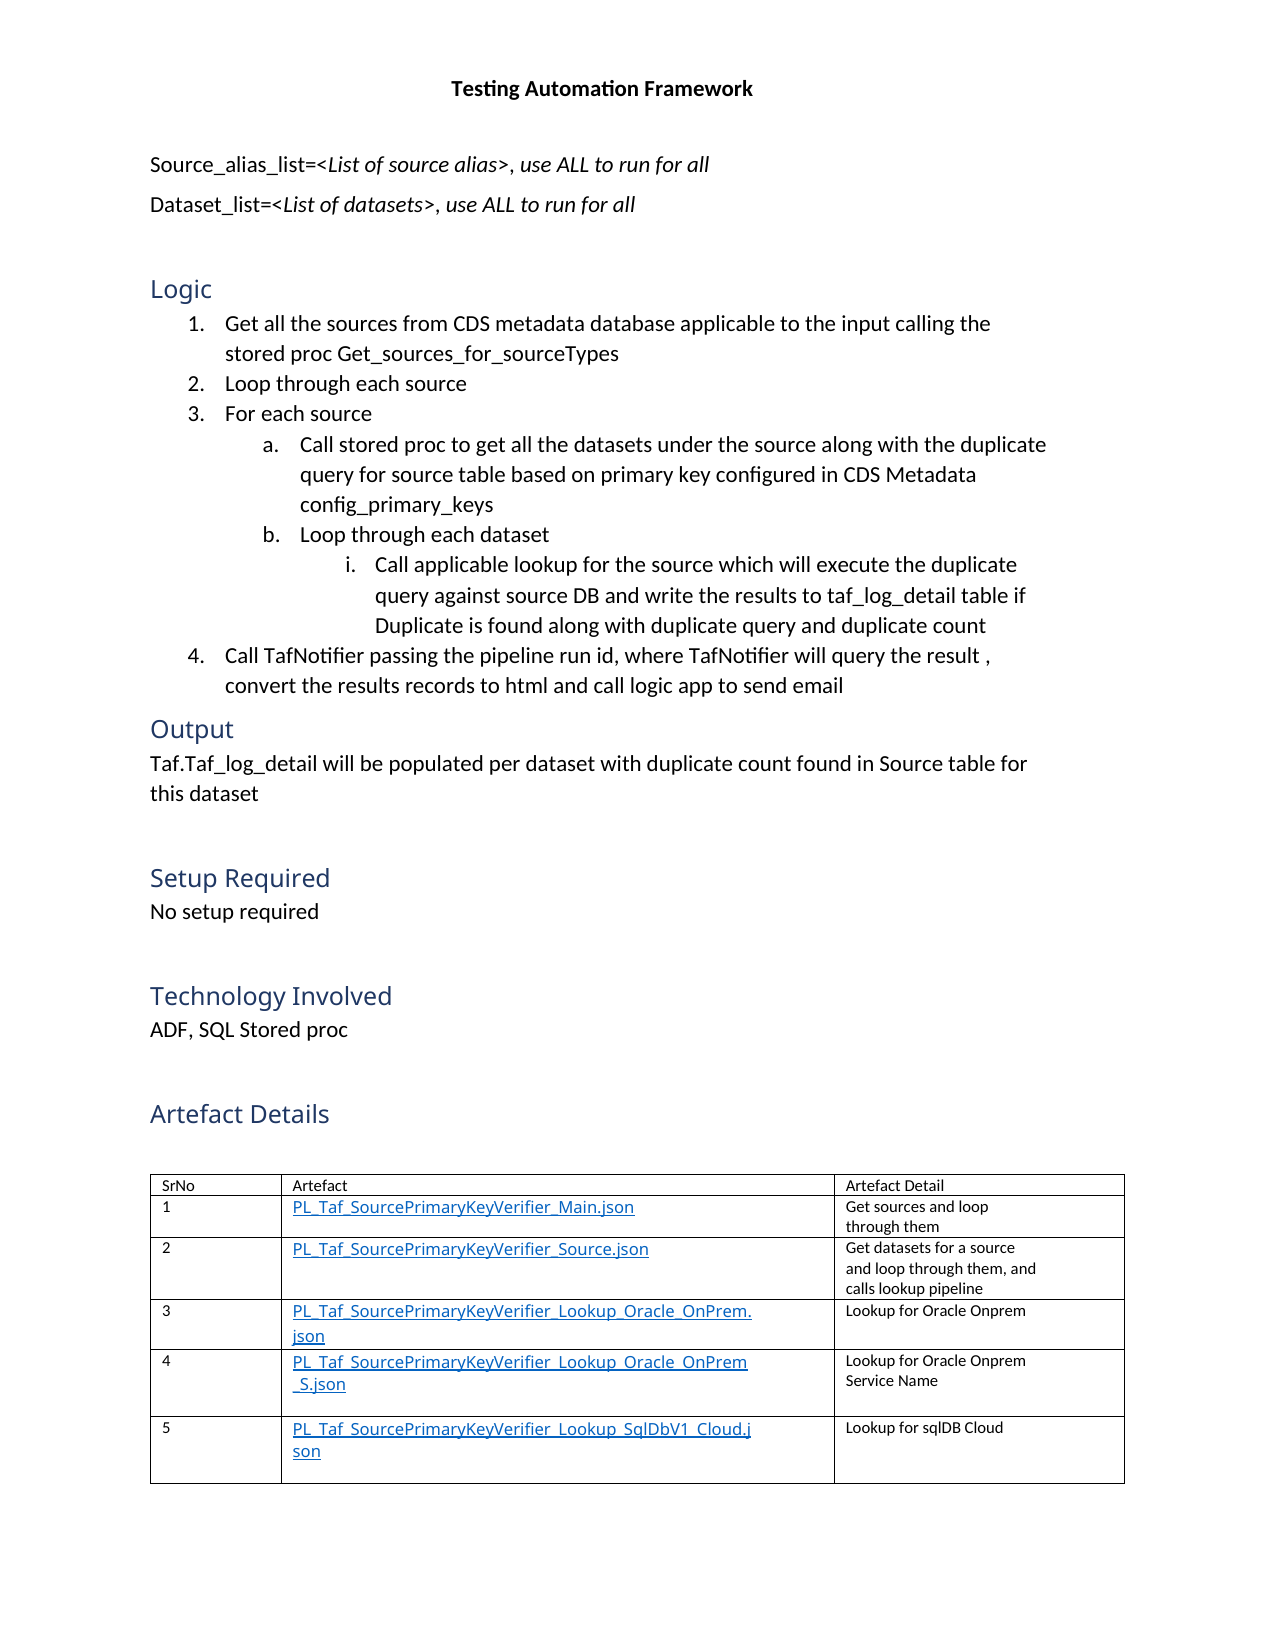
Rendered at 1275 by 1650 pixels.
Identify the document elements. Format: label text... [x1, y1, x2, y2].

list Loop through each source [187, 369, 1054, 397]
table_header SrNo [151, 1175, 281, 1195]
table_cell Get sources and loop through them [835, 1196, 1124, 1237]
table_cell Lookup for Oracle Onprem [835, 1300, 1124, 1349]
list Call TafNotifier passing the pipeline run id, where TafNotifier will query the result , convert the results records to html and call logic app to send email [187, 641, 1054, 699]
list Call stored proc to get all the datasets under the source along with the duplicate query for source table based on primary key configured in CDS Metadata config_primary_keys [262, 430, 1054, 518]
table_cell PL_Taf_SourcePrimaryKeyVerifier_Source.json [282, 1238, 834, 1299]
text Source_alias_list=<List of source alias>, use ALL to run for all [150, 150, 1054, 178]
table_cell 2 [151, 1238, 281, 1299]
table_cell Lookup for Oracle Onprem Service Name [835, 1350, 1124, 1416]
table_cell 4 [151, 1350, 281, 1416]
table_header Artefact Detail [835, 1175, 1124, 1195]
table_cell PL_Taf_SourcePrimaryKeyVerifier_Lookup_Oracle_OnPrem.json [282, 1300, 834, 1349]
table_cell 5 [151, 1417, 281, 1483]
subtitle Artefact Details [150, 1096, 1054, 1130]
text Taf.Taf_log_detail will be populated per dataset with duplicate count found in Source table for this dataset [150, 749, 1054, 807]
list Get all the sources from CDS metadata database applicable to the input calling the stored proc Get_sources_for_sourceTypes [187, 309, 1054, 367]
table_cell Get datasets for a source and loop through them, and calls lookup pipeline [835, 1238, 1124, 1299]
table_cell 3 [151, 1300, 281, 1349]
list For each source [187, 399, 1054, 428]
subtitle Setup Required [150, 860, 1054, 894]
text Dataset_list=<List of datasets>, use ALL to run for all [150, 191, 1054, 219]
table_header Artefact [282, 1175, 834, 1195]
table_cell 1 [151, 1196, 281, 1237]
table_cell PL_Taf_SourcePrimaryKeyVerifier_Lookup_SqlDbV1_Cloud.json [282, 1417, 834, 1483]
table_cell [835, 1417, 1124, 1483]
list Loop through each dataset [262, 520, 1054, 548]
subtitle Technology Involved [150, 978, 1054, 1012]
subtitle Output [150, 712, 1054, 746]
table_cell PL_Taf_SourcePrimaryKeyVerifier_Main.json [282, 1196, 834, 1237]
subtitle Logic [150, 272, 1054, 306]
text No setup required [150, 897, 1054, 925]
text ADF, SQL Stored proc [150, 1015, 1054, 1043]
table_cell PL_Taf_SourcePrimaryKeyVerifier_Lookup_Oracle_OnPrem_S.json [282, 1350, 834, 1416]
list Call applicable lookup for the source which will execute the duplicate query against source DB and write the results to taf_log_detail table if Duplicate is found along with duplicate query and duplicate count [356, 551, 1054, 639]
